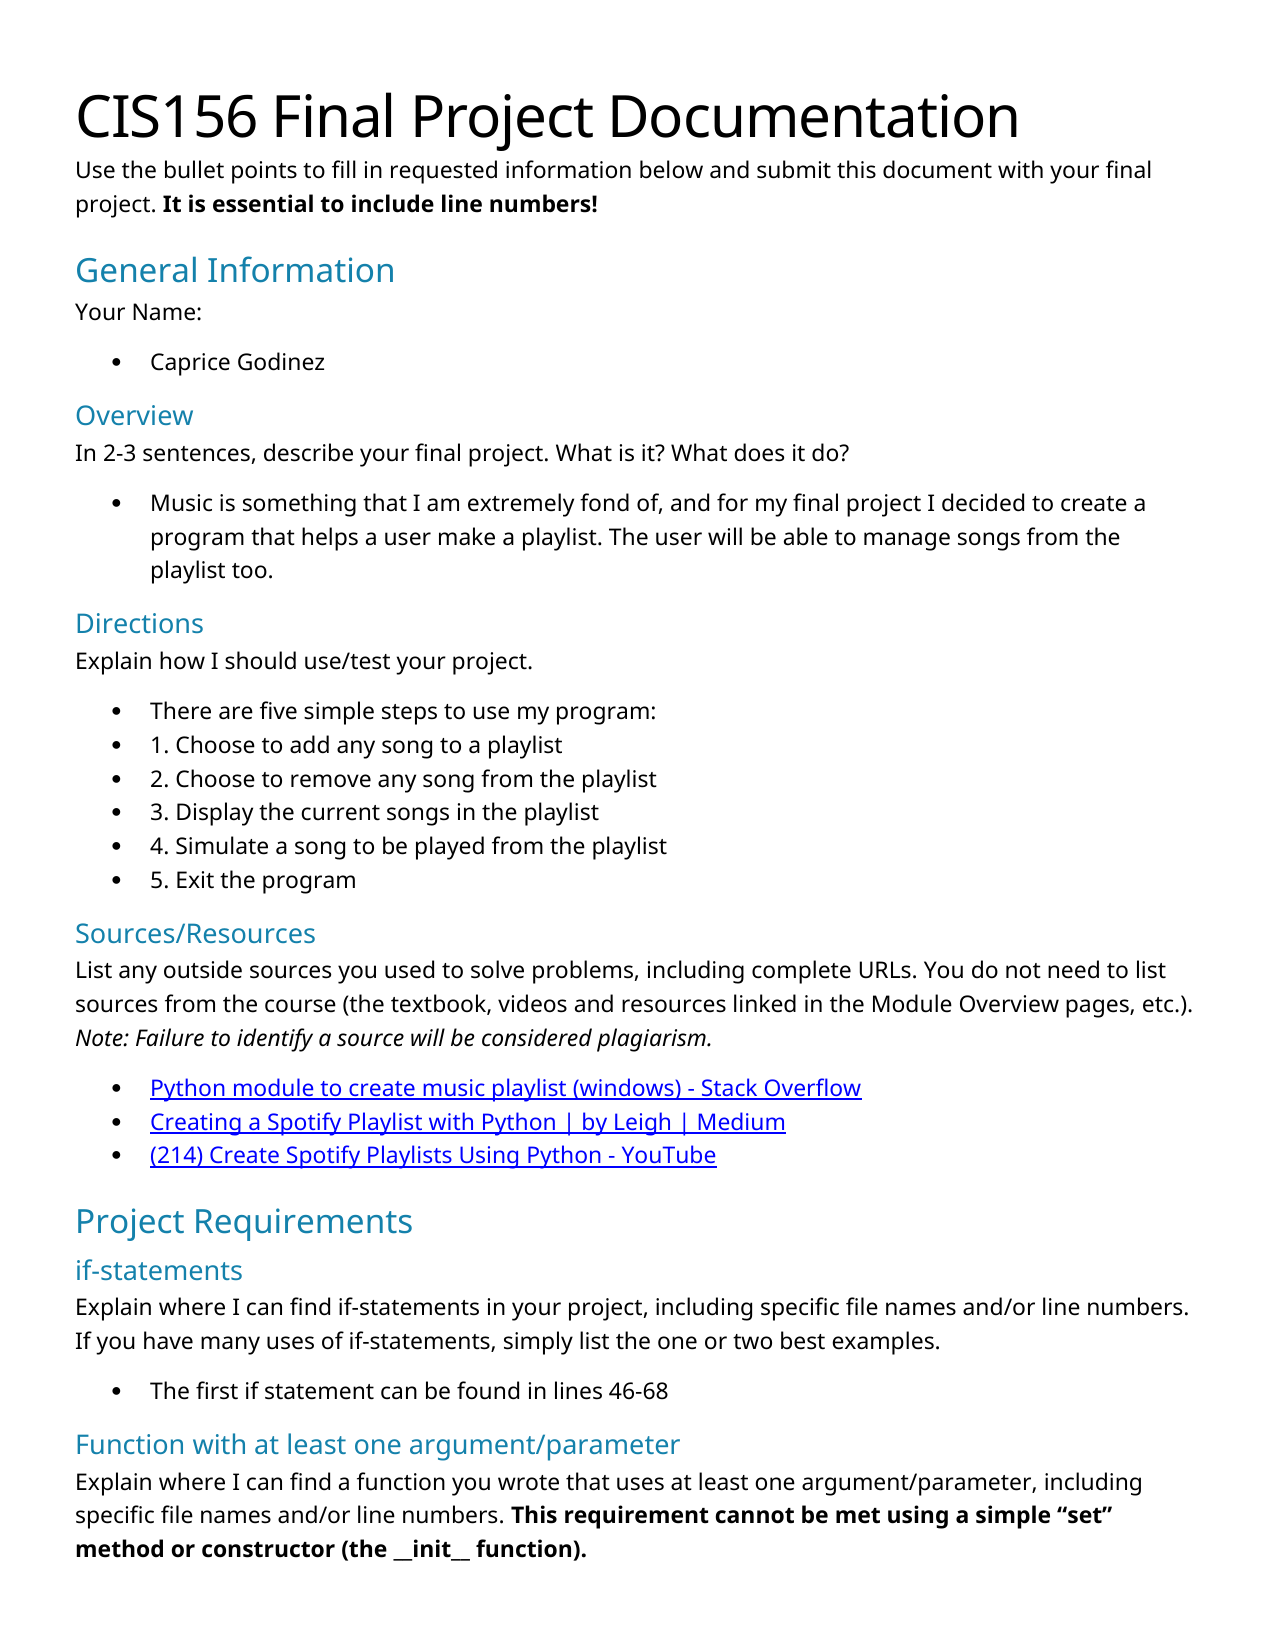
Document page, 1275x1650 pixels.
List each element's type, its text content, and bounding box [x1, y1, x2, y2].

list 3. Display the current songs in the playlist [112, 796, 1200, 828]
text Your Name: [75, 296, 1200, 327]
text In 2-3 sentences, describe your final project. What is it? What does it do? [75, 437, 1200, 468]
list 4. Simulate a song to be played from the playlist [112, 830, 1200, 861]
text List any outside sources you used to solve problems, including complete URLs. You do not need to list sources from the course (the textbook, videos and resources linked in the Module Overview pages, etc.). Note: Failure to identify a source will be considered plagiarism. [75, 954, 1200, 1053]
list Music is something that I am extremely fond of, and for my final project I decided to create a program that helps a user make a playlist. The user will be able to manage songs from the playlist too. [112, 487, 1200, 586]
list The first if statement can be found in lines 46-68 [112, 1375, 1200, 1407]
list There are five simple steps to use my program: [112, 695, 1200, 726]
subtitle General Information [75, 247, 1200, 292]
subtitle Project Requirements [75, 1198, 1200, 1244]
text Explain how I should use/test your project. [75, 645, 1200, 676]
subtitle Overview [75, 397, 1200, 434]
list Python module to create music playlist (windows) - Stack Overflow [112, 1072, 1200, 1103]
subtitle if-statements [75, 1251, 1200, 1288]
list 2. Choose to remove any song from the playlist [112, 763, 1200, 794]
list Caprice Godinez [112, 346, 1200, 378]
text Explain where I can find a function you wrote that uses at least one argument/parameter, including specific file names and/or line numbers. This requirement cannot be met using a simple “set” method or constructor (the __init__ function). [75, 1466, 1200, 1564]
list Creating a Spotify Playlist with Python | by Leigh | Medium [112, 1106, 1200, 1137]
title CIS156 Final Project Documentation [75, 75, 1200, 154]
list (214) Create Spotify Playlists Using Python - YouTube [112, 1139, 1200, 1171]
text Explain where I can find if-statements in your project, including specific file names and/or line numbers. If you have many uses of if-statements, simply list the one or two best examples. [75, 1291, 1200, 1356]
text Use the bullet points to fill in requested information below and submit this document with your final project. It is essential to include line numbers! [75, 154, 1200, 219]
subtitle Sources/Resources [75, 914, 1200, 951]
list 1. Choose to add any song to a playlist [112, 729, 1200, 760]
list 5. Exit the program [112, 864, 1200, 895]
subtitle Directions [75, 605, 1200, 642]
subtitle Function with at least one argument/parameter [75, 1426, 1200, 1463]
